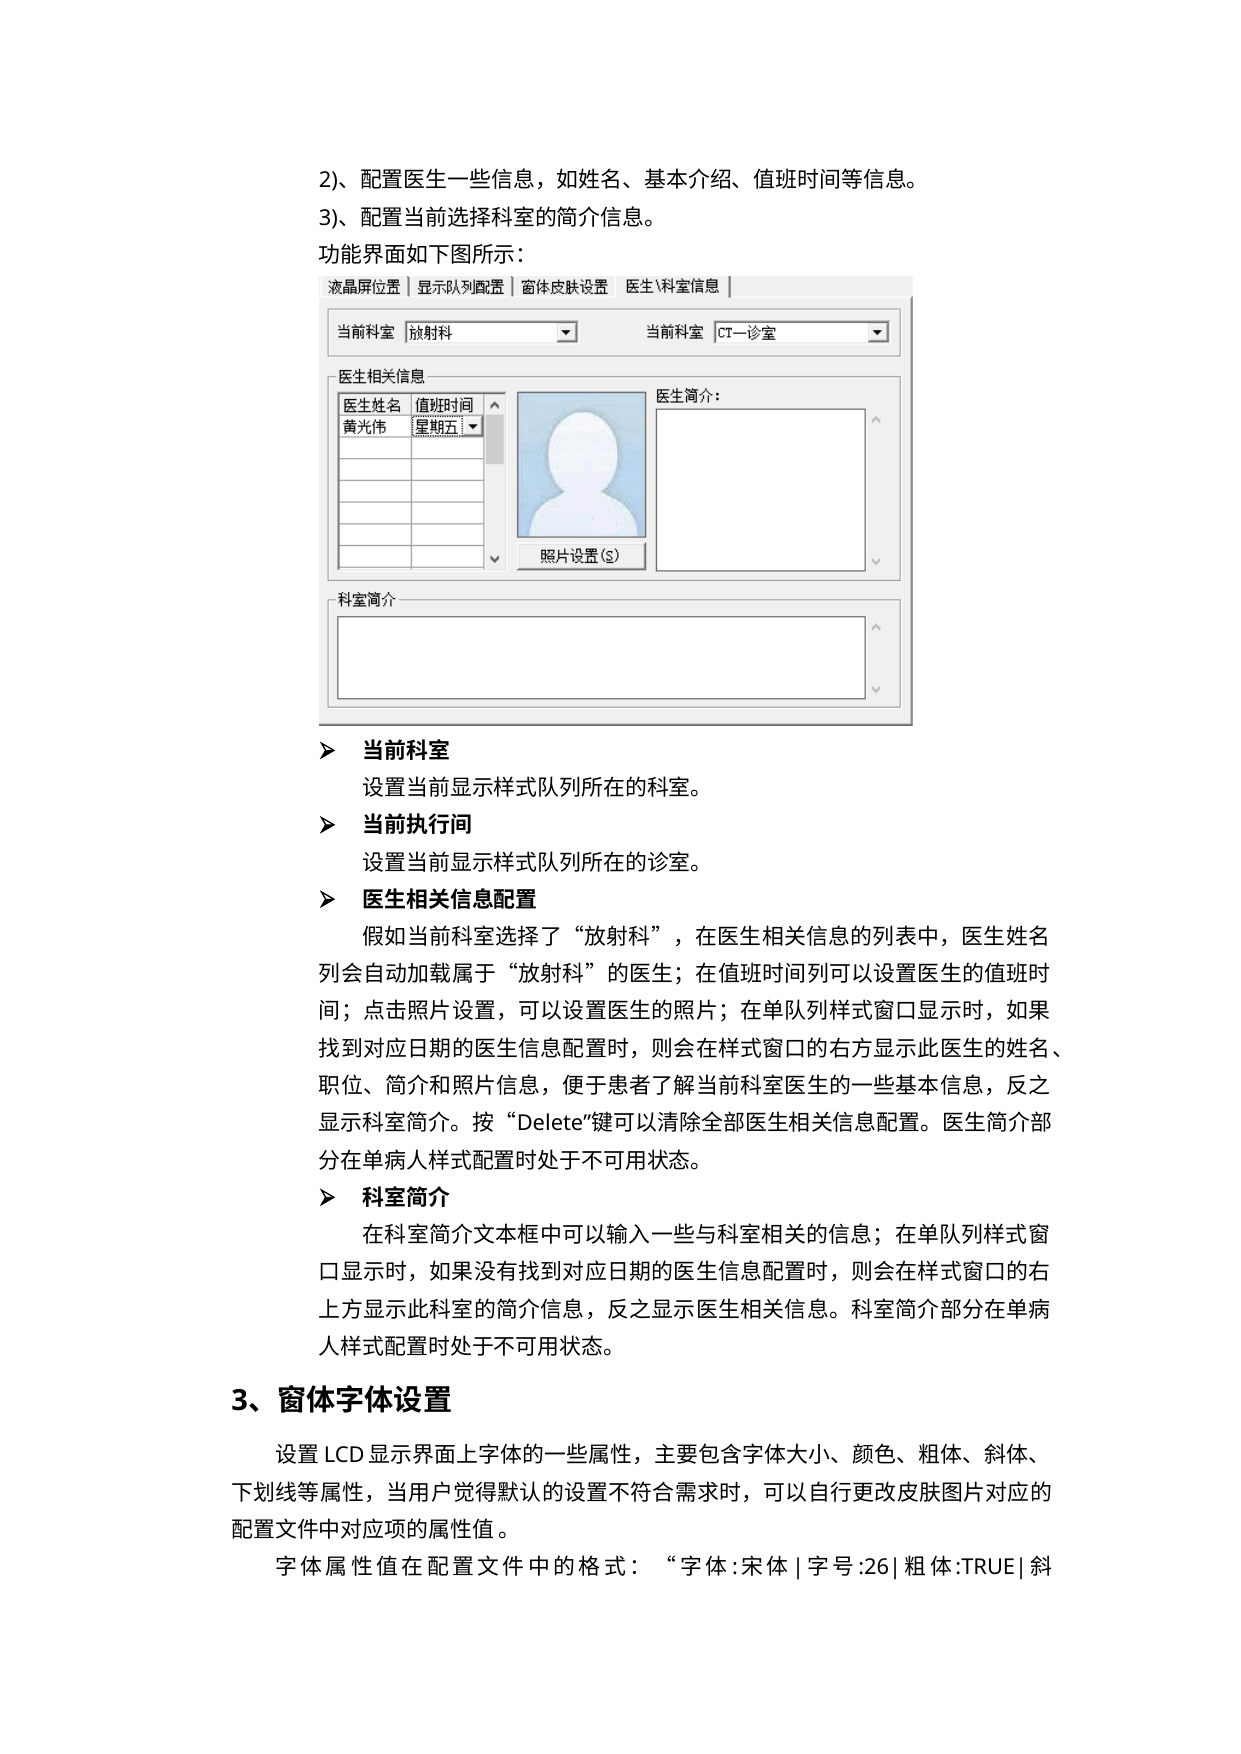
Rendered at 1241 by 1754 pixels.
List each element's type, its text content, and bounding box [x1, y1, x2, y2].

list 设置当前显示样式队列所在的科室。 [362, 770, 1053, 802]
text 功能界面如下图所示： [275, 236, 1053, 269]
text 设置LCD显示界面上字体的一些属性，主要包含字体大小、颜色、粗体、斜体、下划线等属性，当用户觉得默认的设置不符合需求时，可以自行更改皮肤图片对应的配置文件中对应项的属性值 。 [231, 1437, 1053, 1544]
text 3、窗体字体设置 [231, 1366, 1053, 1431]
list 假如当前科室选择了“放射科”，在医生相关信息的列表中，医生姓名列会自动加载属于“放射科”的医生；在值班时间列可以设置医生的值班时间；点击照片设置，可以设置医生的照片；在单队列样式窗口显示时，如果找到对应日期的医生信息配置时，则会在样式窗口的右方显示此医生的姓名、职位、简介和照片信息，便于患者了解当前科室医生的一些基本信息，反之显示科室简介。按“Delete”键可以清除全部医生相关信息配置。医生简介部分在单病人样式配置时处于不可用状态。 [319, 918, 1053, 1175]
list 当前科室 [319, 732, 1053, 765]
text 2)、配置医生一些信息，如姓名、基本介绍、值班时间等信息。 [275, 162, 1053, 194]
picture [318, 276, 913, 726]
text 在科室简介文本框中可以输入一些与科室相关的信息；在单队列样式窗口显示时，如果没有找到对应日期的医生信息配置时，则会在样式窗口的右上方显示此科室的简介信息，反之显示医生相关信息。科室简介部分在单病人样式配置时处于不可用状态。 [319, 1217, 1053, 1361]
list 当前执行间 [319, 807, 1053, 839]
list 医生相关信息配置 [319, 881, 1053, 914]
list 科室简介 [319, 1179, 1053, 1212]
list 设置当前显示样式队列所在的诊室。 [362, 844, 1053, 877]
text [231, 1549, 1053, 1581]
text 3)、配置当前选择科室的简介信息。 [275, 199, 1053, 232]
